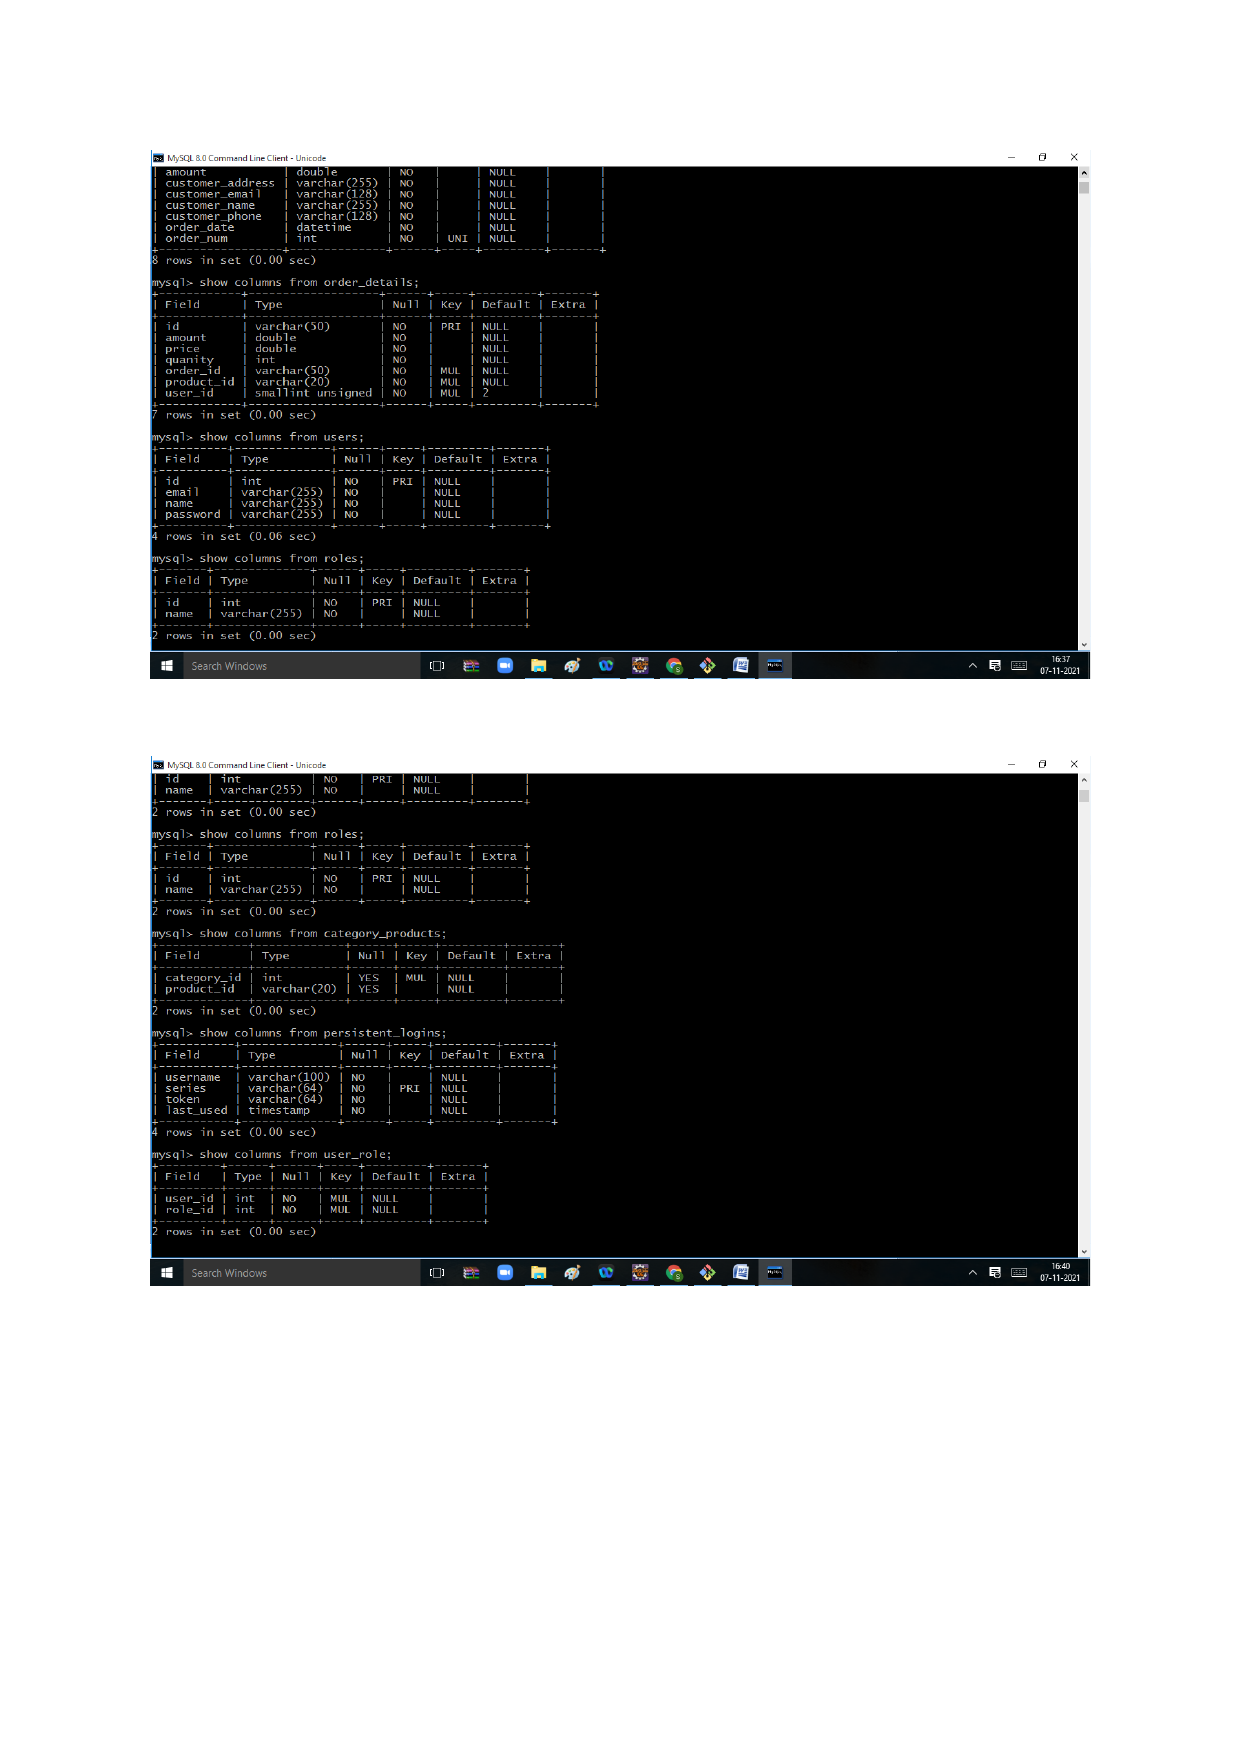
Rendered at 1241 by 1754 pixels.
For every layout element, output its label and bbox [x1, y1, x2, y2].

picture [150, 756, 1091, 1286]
picture [150, 150, 1091, 679]
